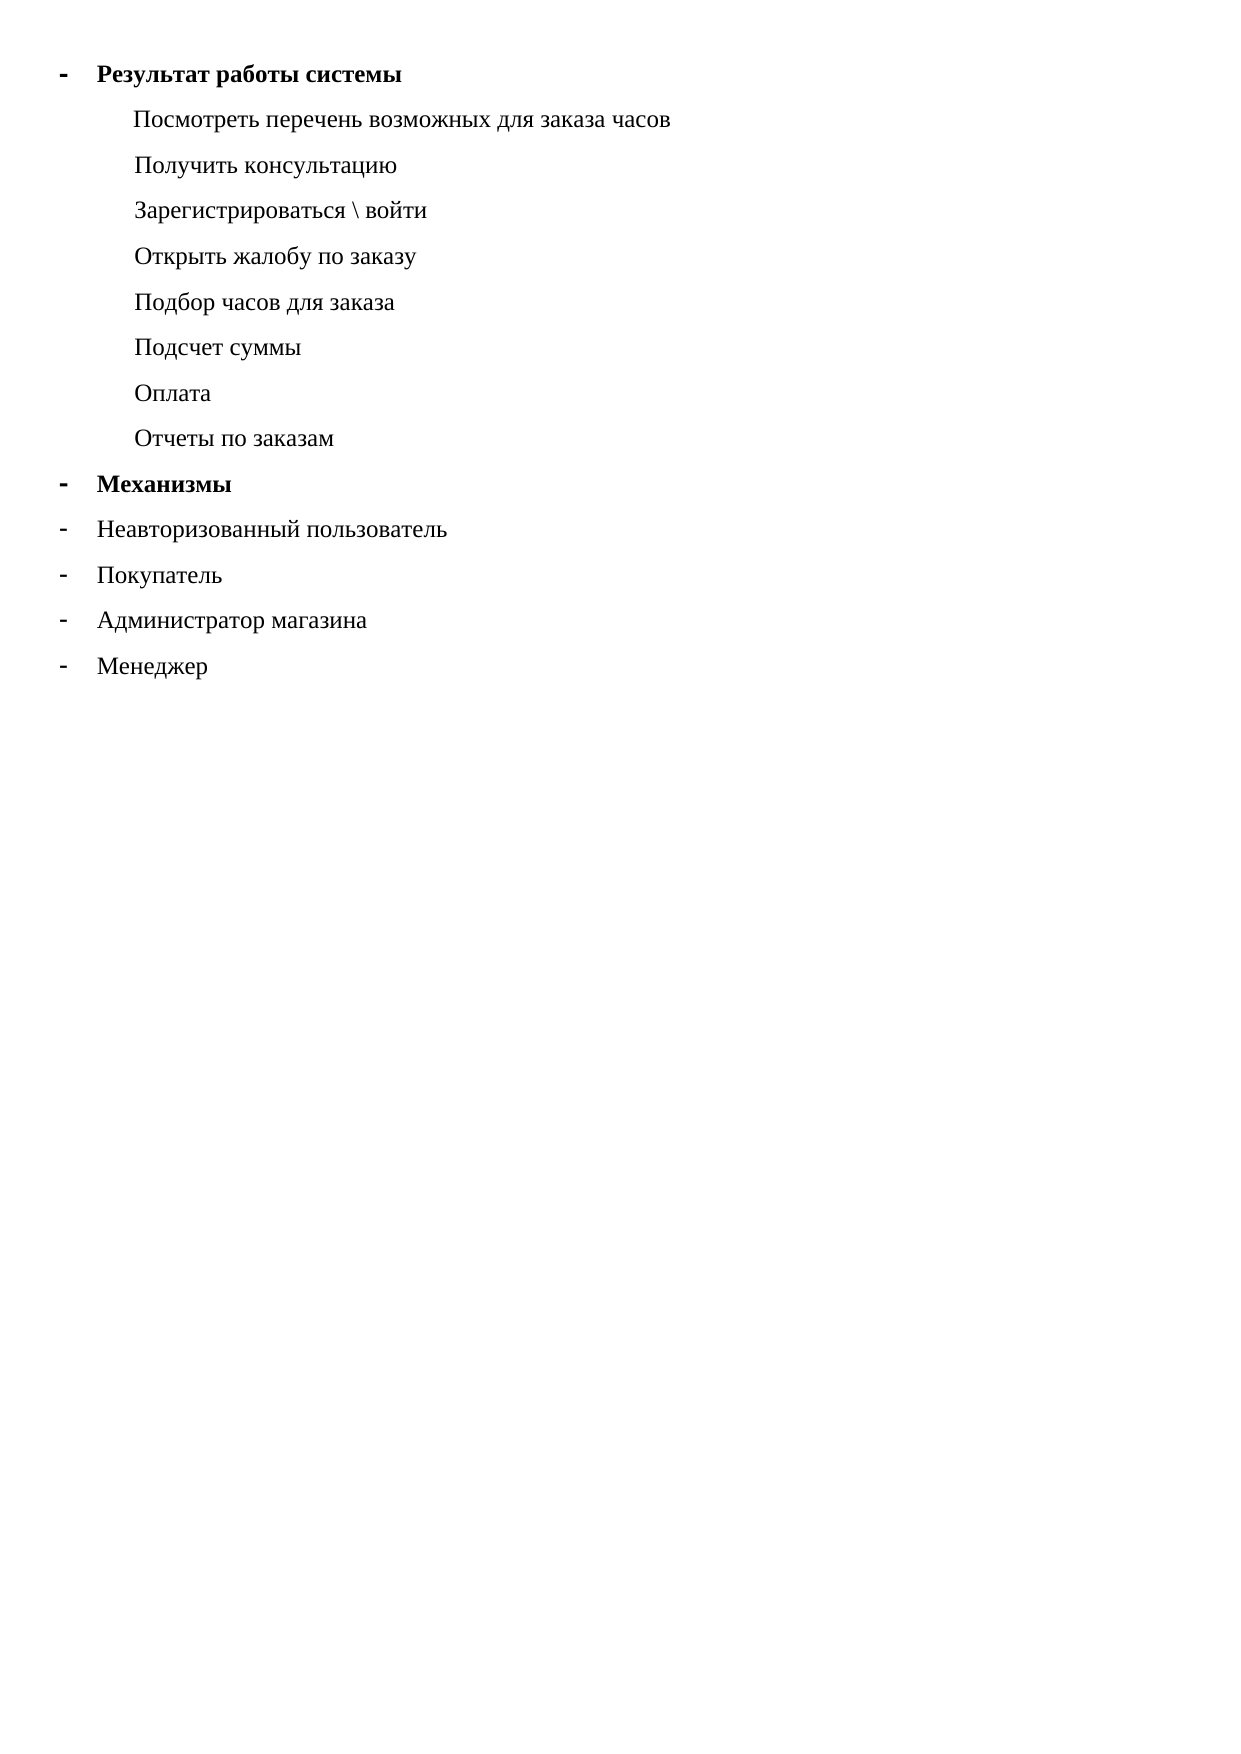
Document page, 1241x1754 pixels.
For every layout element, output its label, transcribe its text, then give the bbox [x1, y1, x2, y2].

text Получить консультацию [59, 150, 1181, 179]
text Отчеты по заказам [59, 423, 1181, 452]
text Открыть жалобу по заказу [59, 241, 1181, 270]
list Администратор магазина [59, 605, 1181, 634]
text Подбор часов для заказа [59, 287, 1181, 315]
text Подсчет суммы [59, 332, 1181, 361]
text Посмотреть перечень возможных для заказа часов [133, 104, 1181, 133]
list Результат работы системы [59, 59, 1181, 88]
list Неавторизованный пользователь [59, 514, 1181, 543]
text Зарегистрироваться \ войти [59, 196, 1181, 224]
text Оплата [59, 378, 1181, 406]
list Покупатель [59, 560, 1181, 588]
list Менеджер [59, 651, 1181, 679]
list Механизмы [59, 469, 1181, 497]
